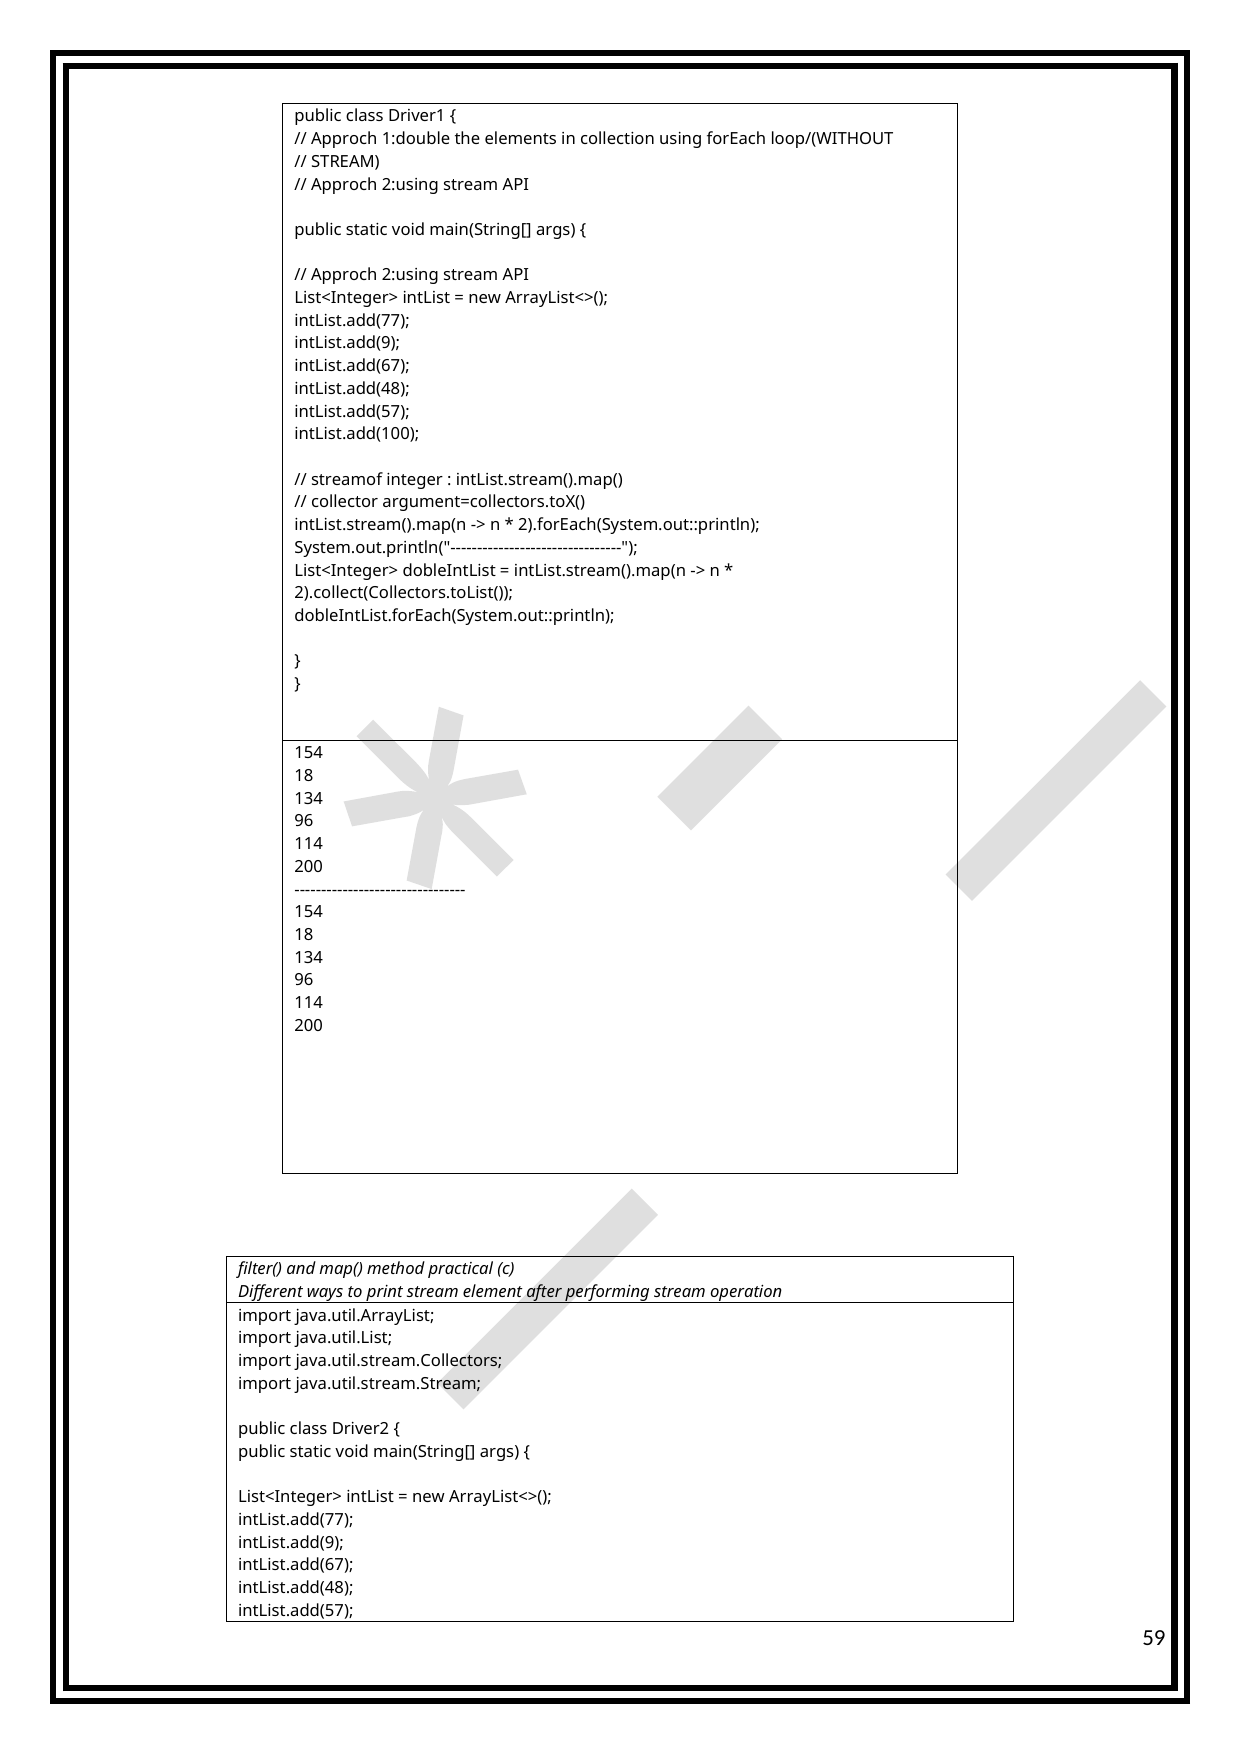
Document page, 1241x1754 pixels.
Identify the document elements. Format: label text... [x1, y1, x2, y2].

table_header filter() and map() method practical (c) Different ways to print stream element after performing stream operation [227, 1257, 1013, 1302]
table_cell 154 18 134 96 114 200 -------------------------------- 154 18 134 96 114 200 [283, 741, 957, 1172]
